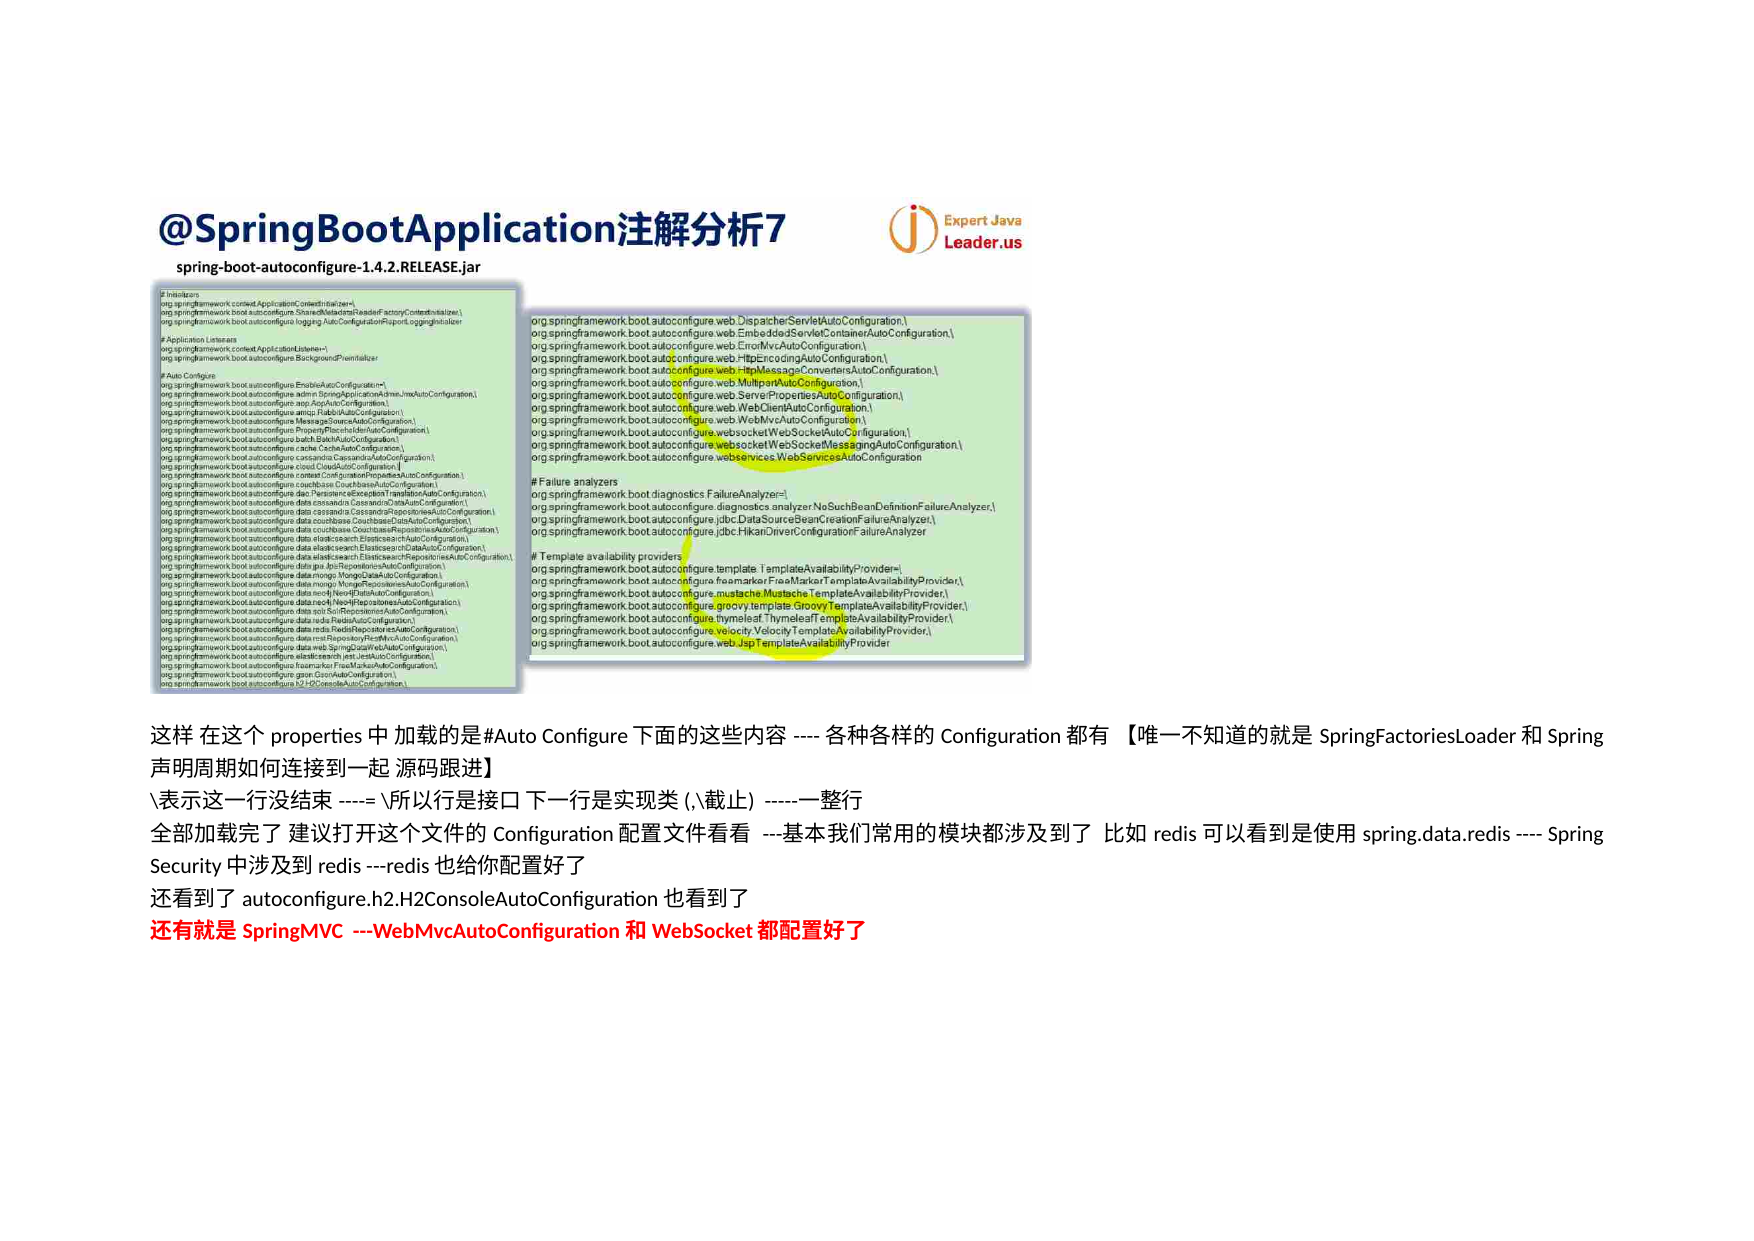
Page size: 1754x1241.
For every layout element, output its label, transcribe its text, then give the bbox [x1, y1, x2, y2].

text 这样 在这个properties中 加载的是#Auto Configure下面的这些内容 ---- 各种各样的Configuration都有 【唯一不知道的就是SpringFactoriesLoader和Spring声明周期如何连接到一起 源码跟进】 [150, 718, 1604, 783]
text \表示这一行没结束 ----= \所以行是接口 下一行是实现类 (,\截止) -----一整行 [150, 783, 1604, 815]
picture [150, 197, 1032, 694]
text 还看到了autoconfigure.h2.H2ConsoleAutoConfiguration也看到了 [150, 880, 1604, 913]
text 全部加载完了 建议打开这个文件的Configuration配置文件看看 ---基本我们常用的模块都涉及到了 比如redis 可以看到是使用spring.data.redis ---- Spring Security中涉及到redis ---redis也给你配置好了 [150, 815, 1604, 880]
text 还有就是 SpringMVC ---WebMvcAutoConfiguration 和WebSocket都配置好了 [150, 913, 1604, 945]
